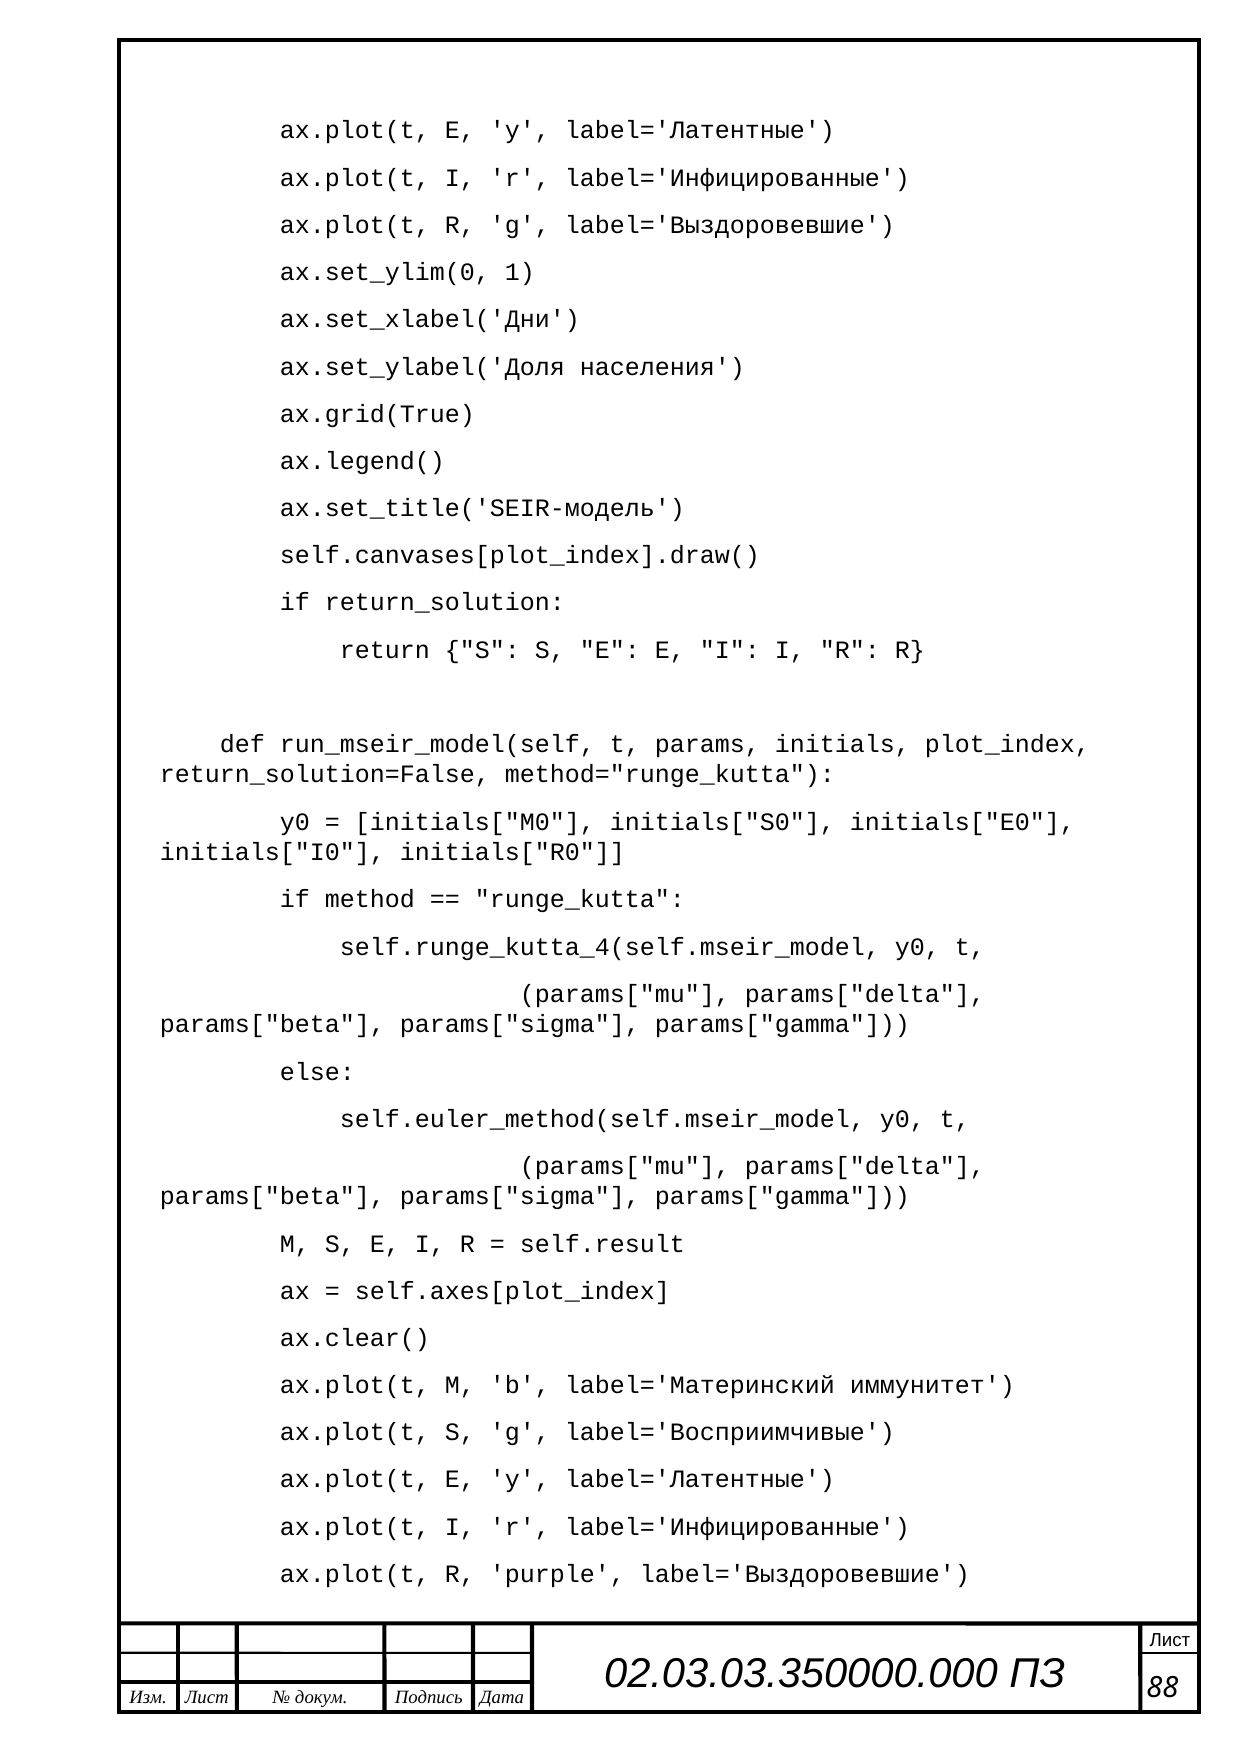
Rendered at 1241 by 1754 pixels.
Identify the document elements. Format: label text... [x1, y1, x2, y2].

text ax.plot(t, I, 'r', label='Инфицированные') [159, 165, 1152, 194]
text ax.grid(True) [159, 401, 1152, 429]
text ax.set_title('SEIR-модель') [159, 496, 1152, 524]
text self.euler_method(self.mseir_model, y0, t, [159, 1106, 1152, 1134]
text if return_solution: [159, 590, 1152, 618]
text ax.plot(t, I, 'r', label='Инфицированные') [159, 1514, 1152, 1543]
text self.canvases[plot_index].draw() [159, 543, 1152, 571]
text ax = self.axes[plot_index] [159, 1278, 1152, 1307]
text ax.set_ylabel('Доля населения') [159, 354, 1152, 382]
text else: [159, 1059, 1152, 1087]
text if method == "runge_kutta": [159, 887, 1152, 915]
text ax.plot(t, M, 'b', label='Материнский иммунитет') [159, 1373, 1152, 1401]
text ax.clear() [159, 1326, 1152, 1354]
text ax.set_ylim(0, 1) [159, 260, 1152, 288]
text (params["mu"], params["delta"], params["beta"], params["sigma"], params["gamma"])) [159, 1153, 1152, 1212]
text ax.plot(t, R, 'purple', label='Выздоровевшие') [159, 1561, 1152, 1590]
text ax.plot(t, E, 'y', label='Латентные') [159, 118, 1152, 146]
text return {"S": S, "E": E, "I": I, "R": R} [159, 637, 1152, 666]
text ax.set_xlabel('Дни') [159, 307, 1152, 335]
text (params["mu"], params["delta"], params["beta"], params["sigma"], params["gamma"])) [159, 981, 1152, 1040]
text ax.plot(t, E, 'y', label='Латентные') [159, 1467, 1152, 1495]
text M, S, E, I, R = self.result [159, 1231, 1152, 1259]
text ax.plot(t, R, 'g', label='Выздоровевшие') [159, 212, 1152, 241]
text ax.plot(t, S, 'g', label='Восприимчивые') [159, 1420, 1152, 1448]
text self.runge_kutta_4(self.mseir_model, y0, t, [159, 934, 1152, 962]
text y0 = [initials["M0"], initials["S0"], initials["E0"], initials["I0"], initials["R0"]] [159, 809, 1152, 868]
text ax.legend() [159, 448, 1152, 477]
text def run_mseir_model(self, t, params, initials, plot_index, return_solution=False, method="runge_kutta"): [159, 732, 1152, 790]
